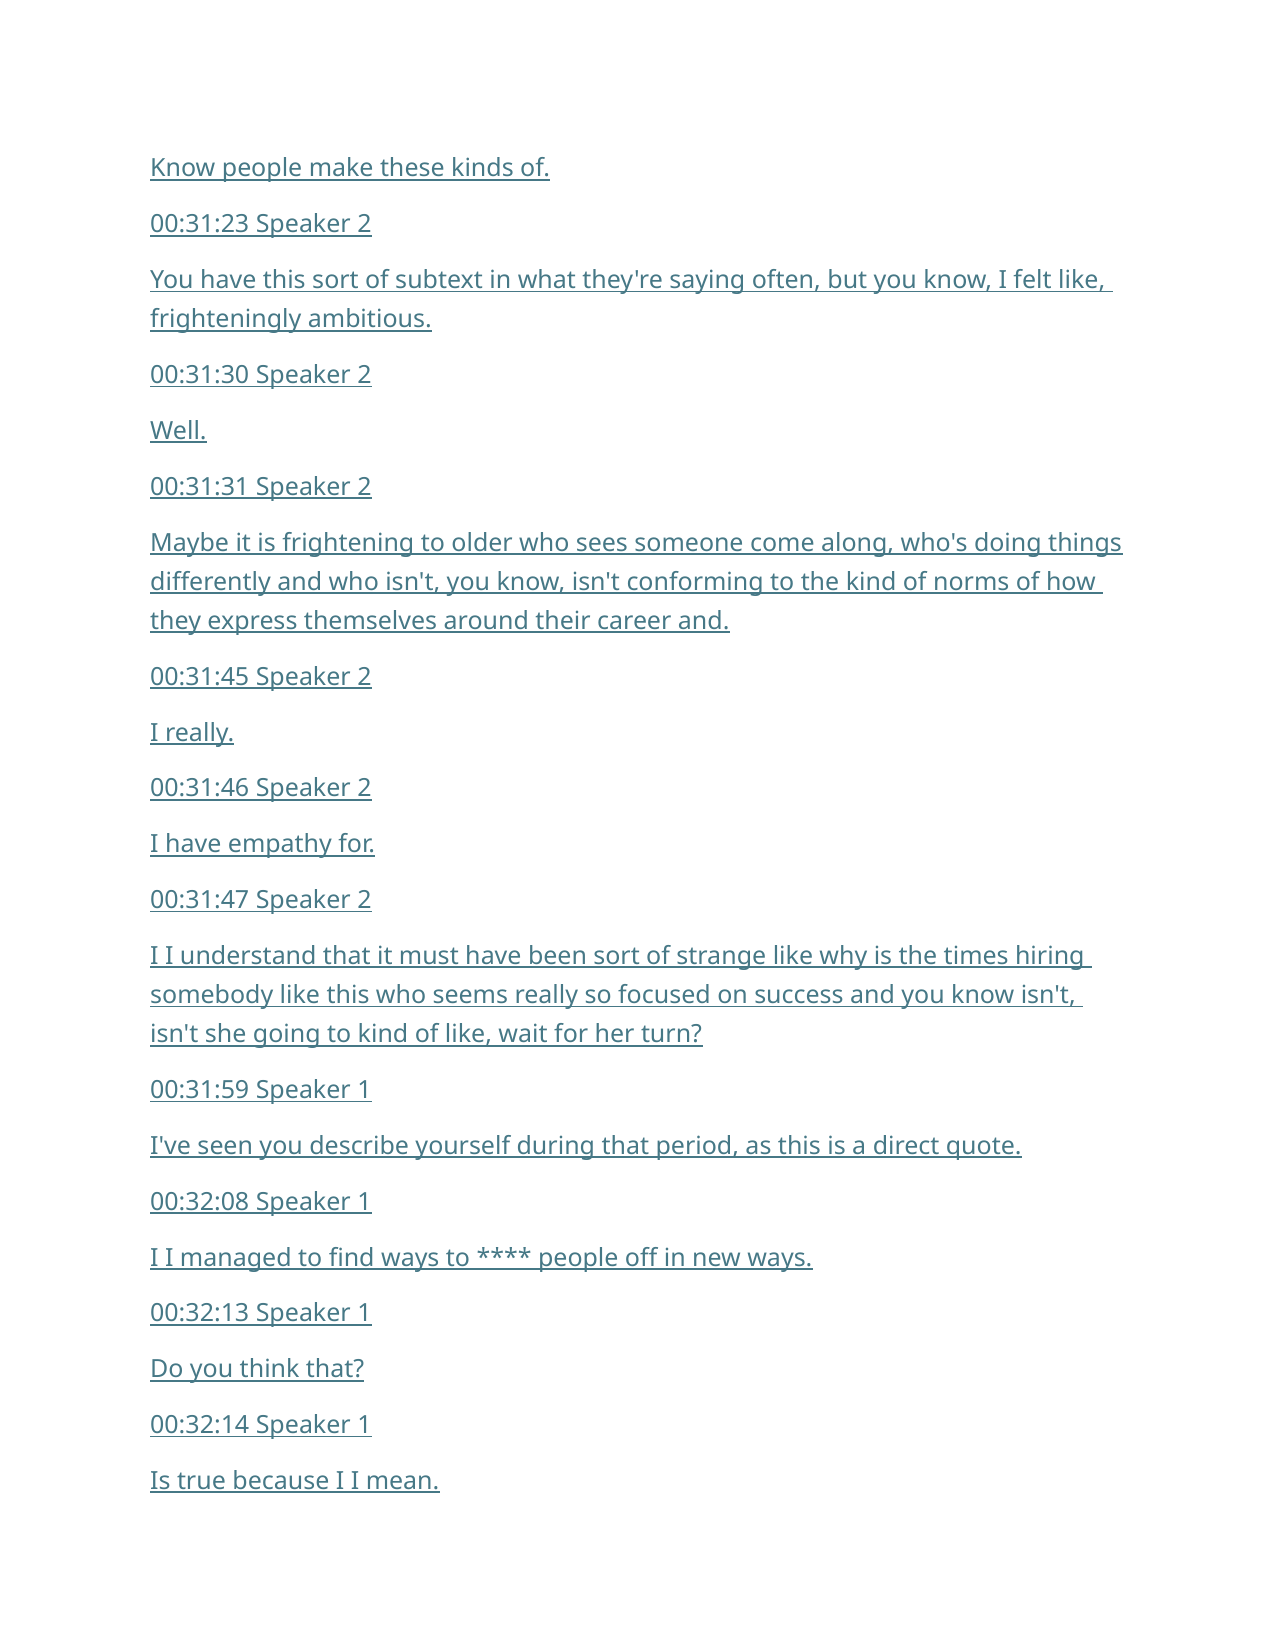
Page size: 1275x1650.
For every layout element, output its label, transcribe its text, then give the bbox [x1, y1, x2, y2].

text 00:31:30 Speaker 2 [150, 357, 1125, 391]
text 00:31:46 Speaker 2 [150, 770, 1125, 804]
text Know people make these kinds of. [150, 150, 1125, 184]
text 00:32:08 Speaker 1 [150, 1183, 1125, 1217]
text 00:31:59 Speaker 1 [150, 1072, 1125, 1106]
text Do you think that? [150, 1351, 1125, 1385]
text Well. [150, 412, 1125, 447]
text 00:32:13 Speaker 1 [150, 1295, 1125, 1329]
text Is true because I I mean. [150, 1462, 1125, 1497]
text I I understand that it must have been sort of strange like why is the times hiring somebody like this who seems really so focused on success and you know isn't, isn't she going to kind of like, wait for her turn? [150, 937, 1125, 1050]
text I I managed to find ways to **** people off in new ways. [150, 1239, 1125, 1273]
text 00:31:45 Speaker 2 [150, 658, 1125, 692]
text 00:31:23 Speaker 2 [150, 206, 1125, 240]
text You have this sort of subtext in what they're saying often, but you know, I felt like, frighteningly ambitious. [150, 262, 1125, 335]
text I really. [150, 714, 1125, 748]
text I have empathy for. [150, 826, 1125, 860]
text 00:31:31 Speaker 2 [150, 468, 1125, 502]
text 00:31:47 Speaker 2 [150, 882, 1125, 916]
text I've seen you describe yourself during that period, as this is a direct quote. [150, 1127, 1125, 1162]
text 00:32:14 Speaker 1 [150, 1407, 1125, 1441]
text Maybe it is frightening to older who sees someone come along, who's doing things differently and who isn't, you know, isn't conforming to the kind of norms of how they express themselves around their career and. [150, 524, 1125, 637]
